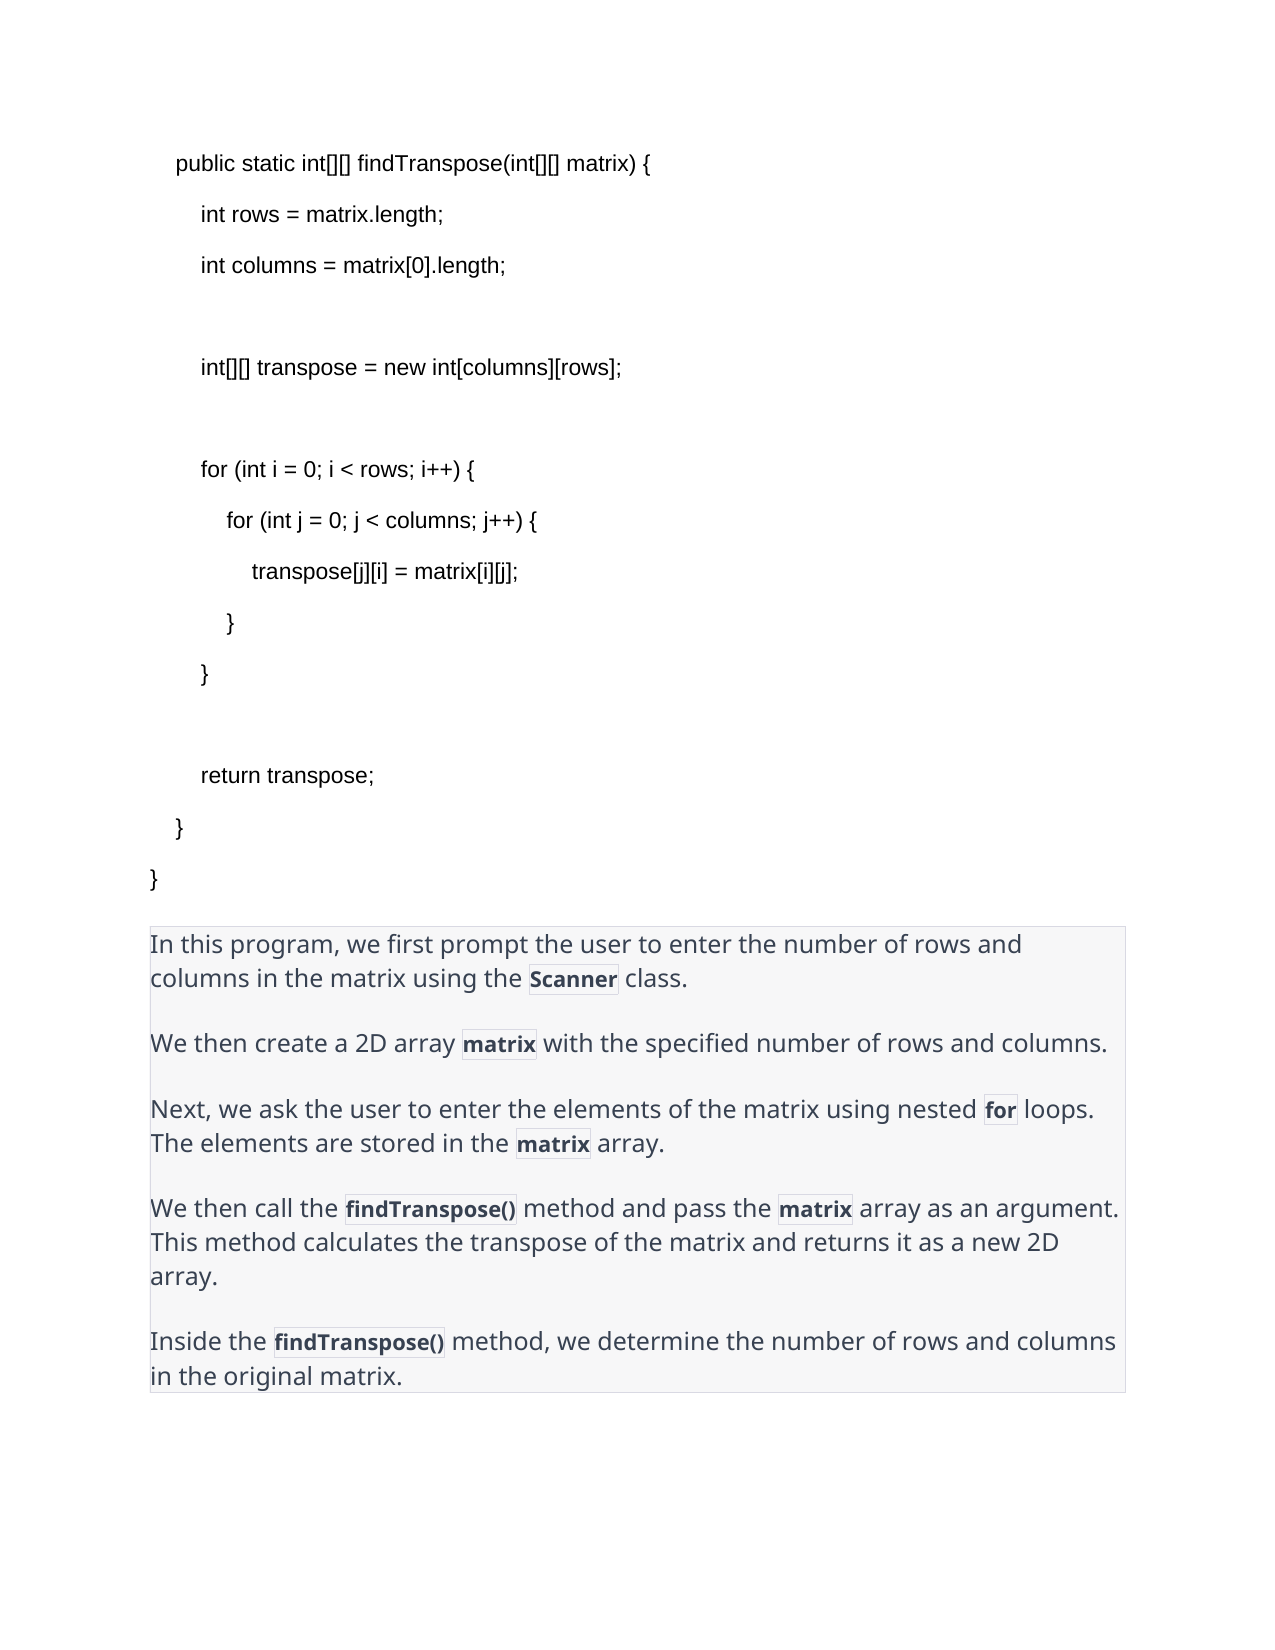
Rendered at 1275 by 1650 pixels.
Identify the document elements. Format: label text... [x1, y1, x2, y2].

text int rows = matrix.length; [150, 201, 1125, 227]
text } [150, 609, 1125, 636]
text return transpose; [150, 762, 1125, 789]
text } [150, 660, 1125, 687]
text } [150, 813, 1125, 840]
text We then create a 2D array matrix with the specified number of rows and columns. [151, 1025, 1125, 1060]
text int columns = matrix[0].length; [150, 252, 1125, 278]
text for (int j = 0; j < columns; j++) { [150, 507, 1125, 534]
text In this program, we first prompt the user to enter the number of rows and columns in the matrix using the Scanner class. [151, 927, 1125, 995]
text Next, we ask the user to enter the elements of the matrix using nested for loops. The elements are stored in the matrix array. [151, 1091, 1125, 1159]
text } [150, 864, 1125, 891]
text Inside the findTranspose() method, we determine the number of rows and columns in the original matrix. [151, 1323, 1125, 1392]
text We then call the findTranspose() method and pass the matrix array as an argument. This method calculates the transpose of the matrix and returns it as a new 2D array. [151, 1190, 1125, 1293]
text transpose[j][i] = matrix[i][j]; [150, 558, 1125, 585]
text for (int i = 0; i < rows; i++) { [150, 456, 1125, 483]
text public static int[][] findTranspose(int[][] matrix) { [150, 150, 1125, 176]
text int[][] transpose = new int[columns][rows]; [150, 354, 1125, 381]
